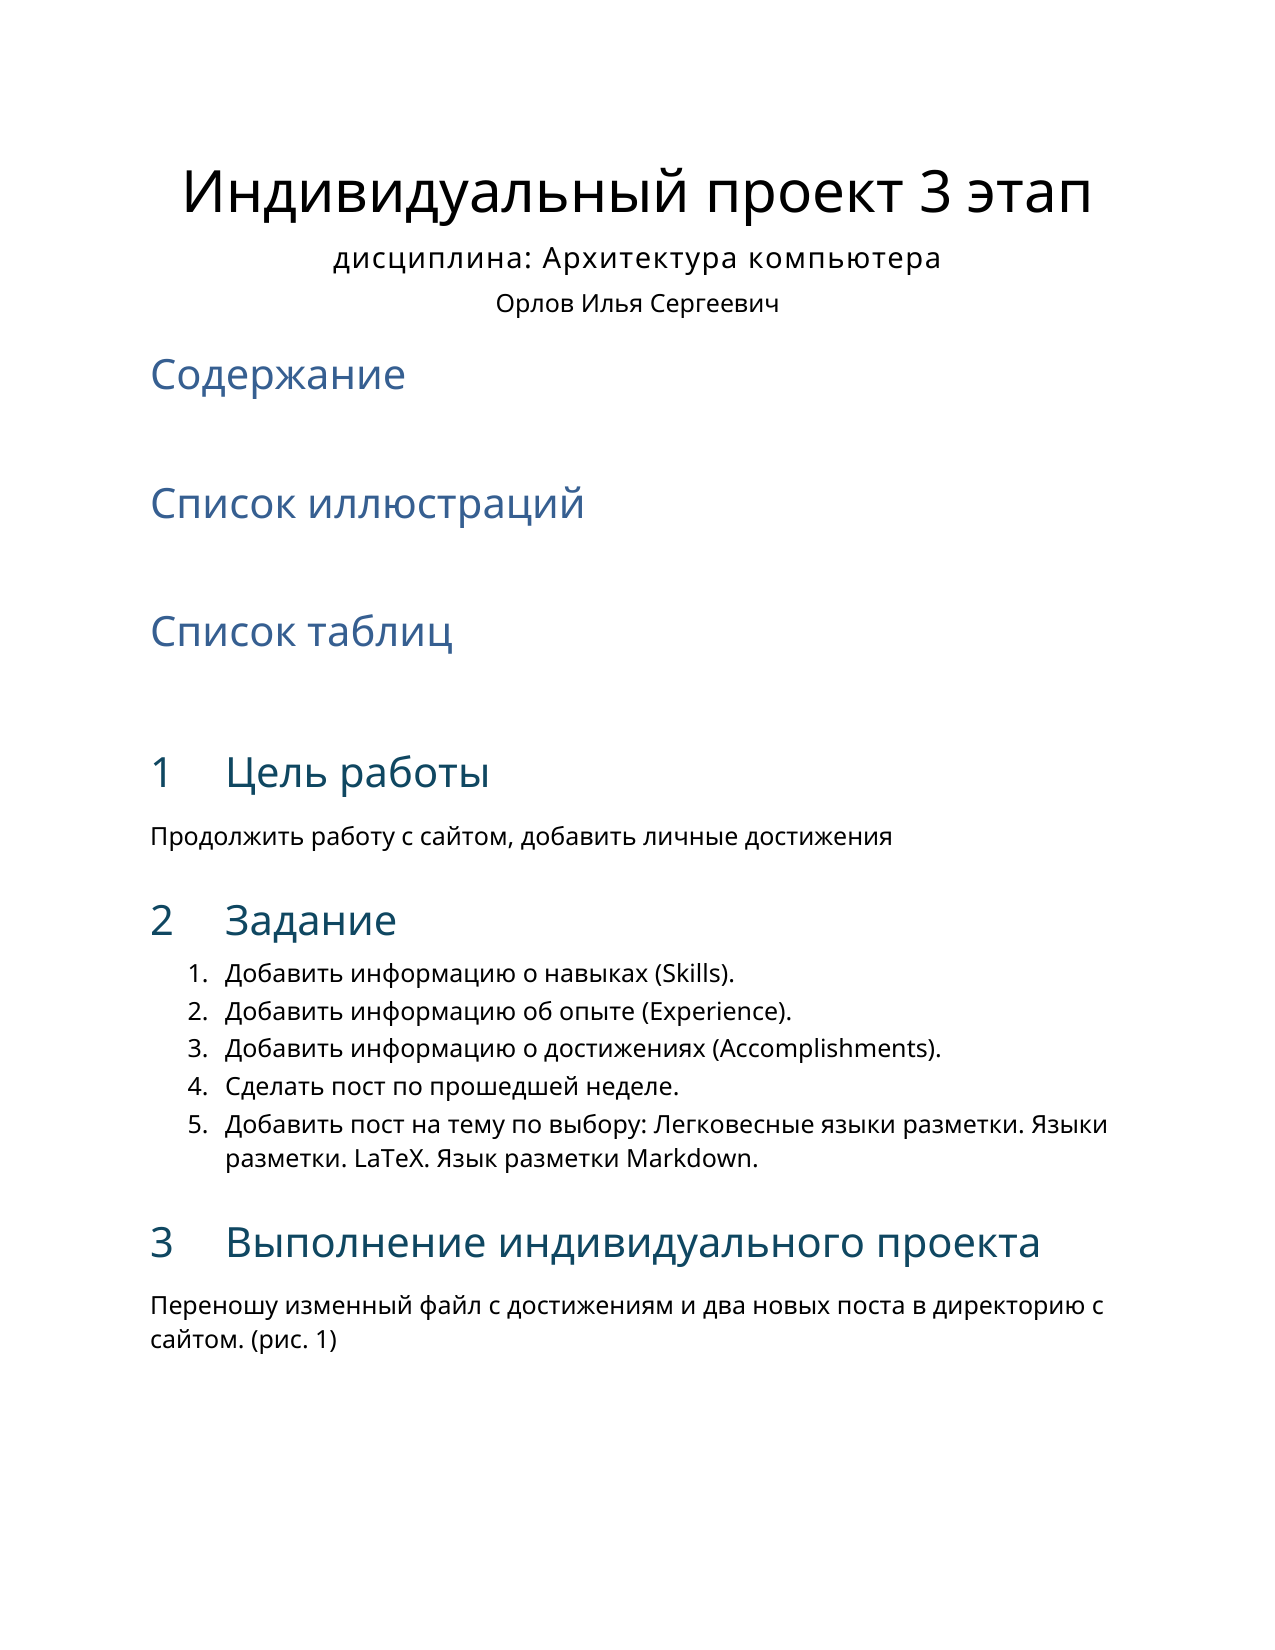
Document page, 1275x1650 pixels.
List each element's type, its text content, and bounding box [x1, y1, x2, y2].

text Орлов Илья Сергеевич [150, 286, 1125, 320]
subtitle 3 Выполнение индивидуального проекта [150, 1212, 1125, 1269]
list Добавить информацию об опыте (Experience). [187, 993, 1125, 1027]
text Продолжить работу с сайтом, добавить личные достижения [150, 819, 1125, 853]
subtitle 1 Цель работы [150, 743, 1125, 800]
text Переношу изменный файл с достижениям и два новых поста в директорию с сайтом. (рис. 1) [150, 1288, 1125, 1356]
list Добавить информацию о достижениях (Accomplishments). [187, 1031, 1125, 1065]
title Индивидуальный проект 3 этап [150, 150, 1125, 229]
list Добавить пост на тему по выбору: Легковесные языки разметки. Языки разметки. LaTeX. Язык разметки Markdown. [187, 1107, 1125, 1175]
subtitle дисциплина: Архитектура компьютера [150, 238, 1125, 277]
list Добавить информацию о навыках (Skills). [187, 956, 1125, 989]
subtitle 2 Задание [150, 890, 1125, 947]
list Сделать пост по прошедшей неделе. [187, 1069, 1125, 1103]
